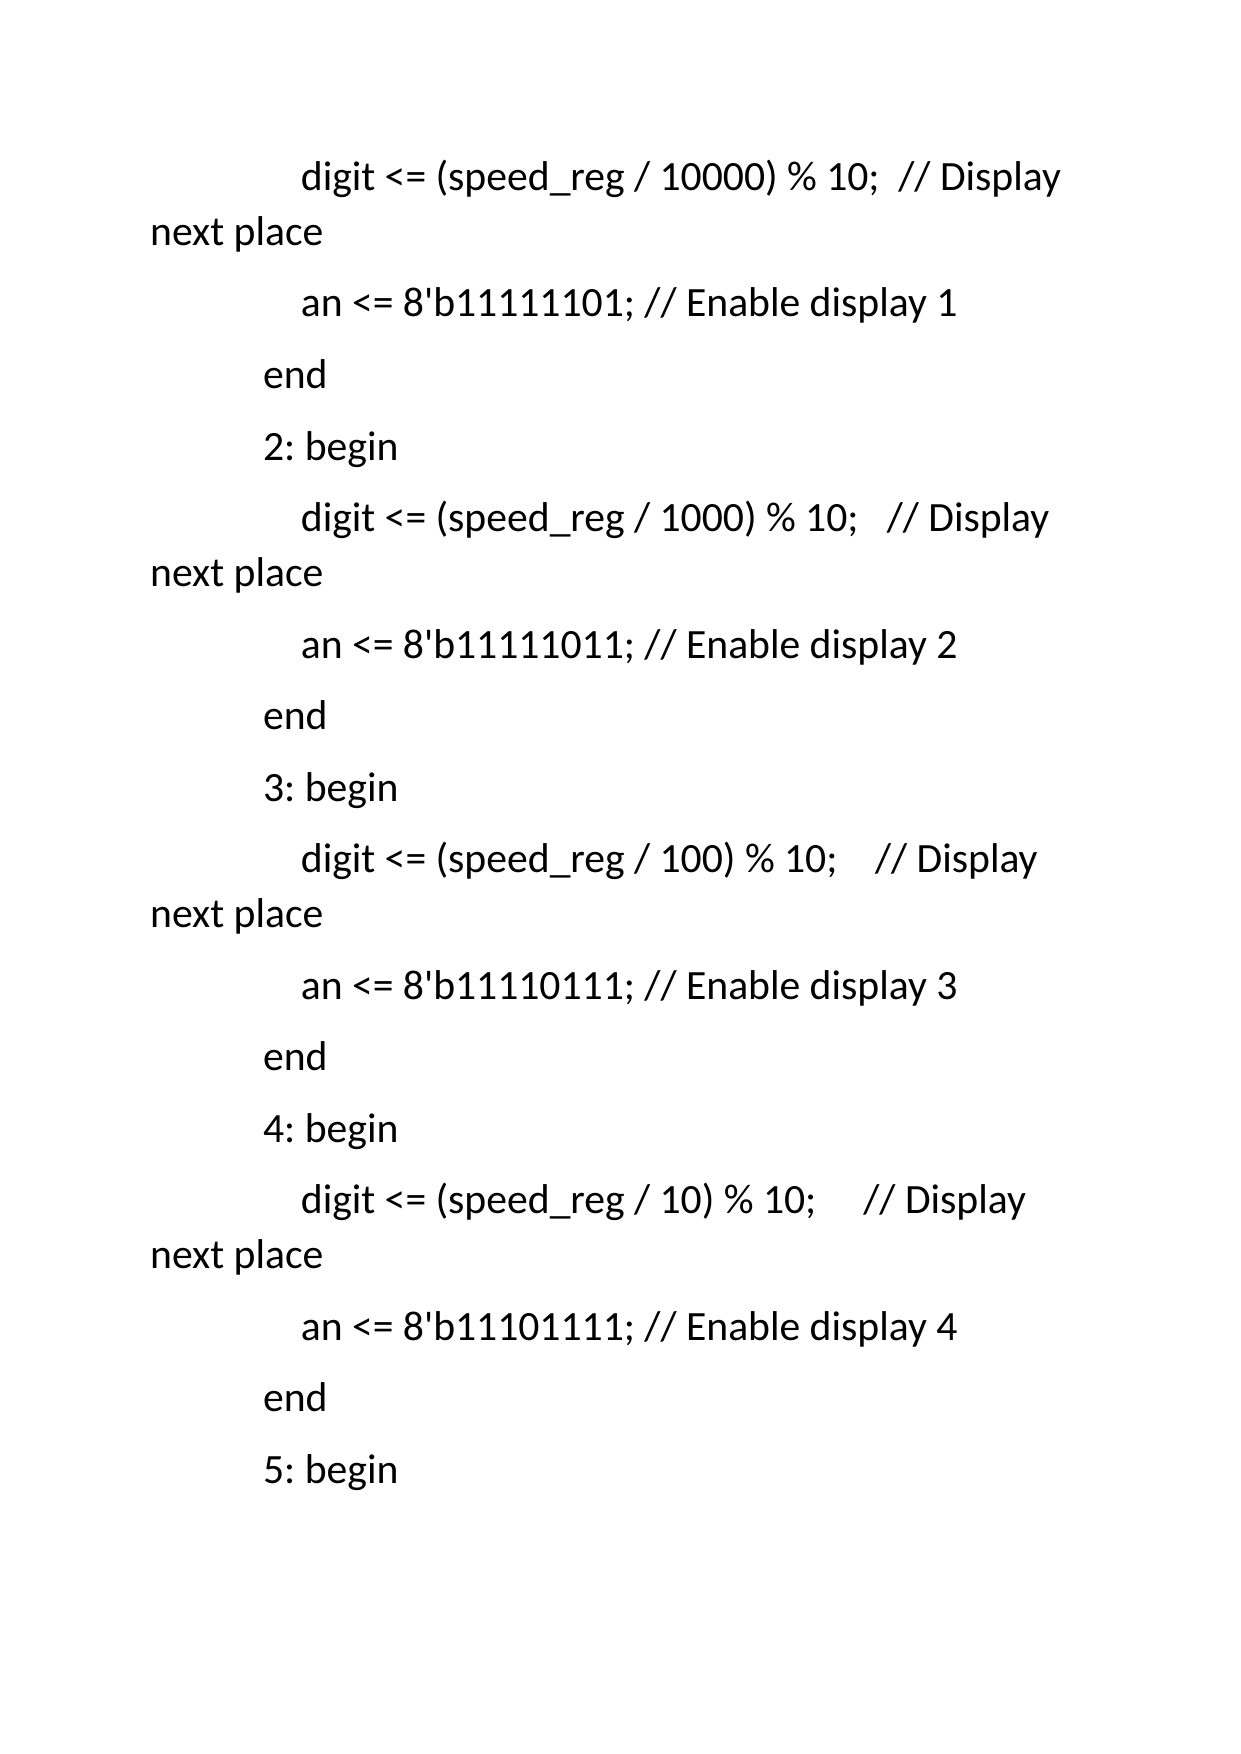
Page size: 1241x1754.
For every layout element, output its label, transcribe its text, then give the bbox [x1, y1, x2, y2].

text an <= 8'b11111101; // Enable display 1 [150, 276, 1090, 327]
text 2: begin [150, 419, 1090, 470]
text an <= 8'b11111011; // Enable display 2 [150, 618, 1090, 668]
text 5: begin [150, 1443, 1090, 1494]
text 4: begin [150, 1102, 1090, 1153]
text 3: begin [150, 761, 1090, 812]
text end [150, 689, 1090, 740]
text end [150, 1371, 1090, 1422]
text digit <= (speed_reg / 100) % 10; // Display next place [150, 832, 1090, 938]
text digit <= (speed_reg / 1000) % 10; // Display next place [150, 491, 1090, 597]
text an <= 8'b11110111; // Enable display 3 [150, 959, 1090, 1009]
text digit <= (speed_reg / 10000) % 10; // Display next place [150, 150, 1090, 256]
text digit <= (speed_reg / 10) % 10; // Display next place [150, 1173, 1090, 1279]
text end [150, 1030, 1090, 1081]
text an <= 8'b11101111; // Enable display 4 [150, 1300, 1090, 1351]
text end [150, 348, 1090, 399]
